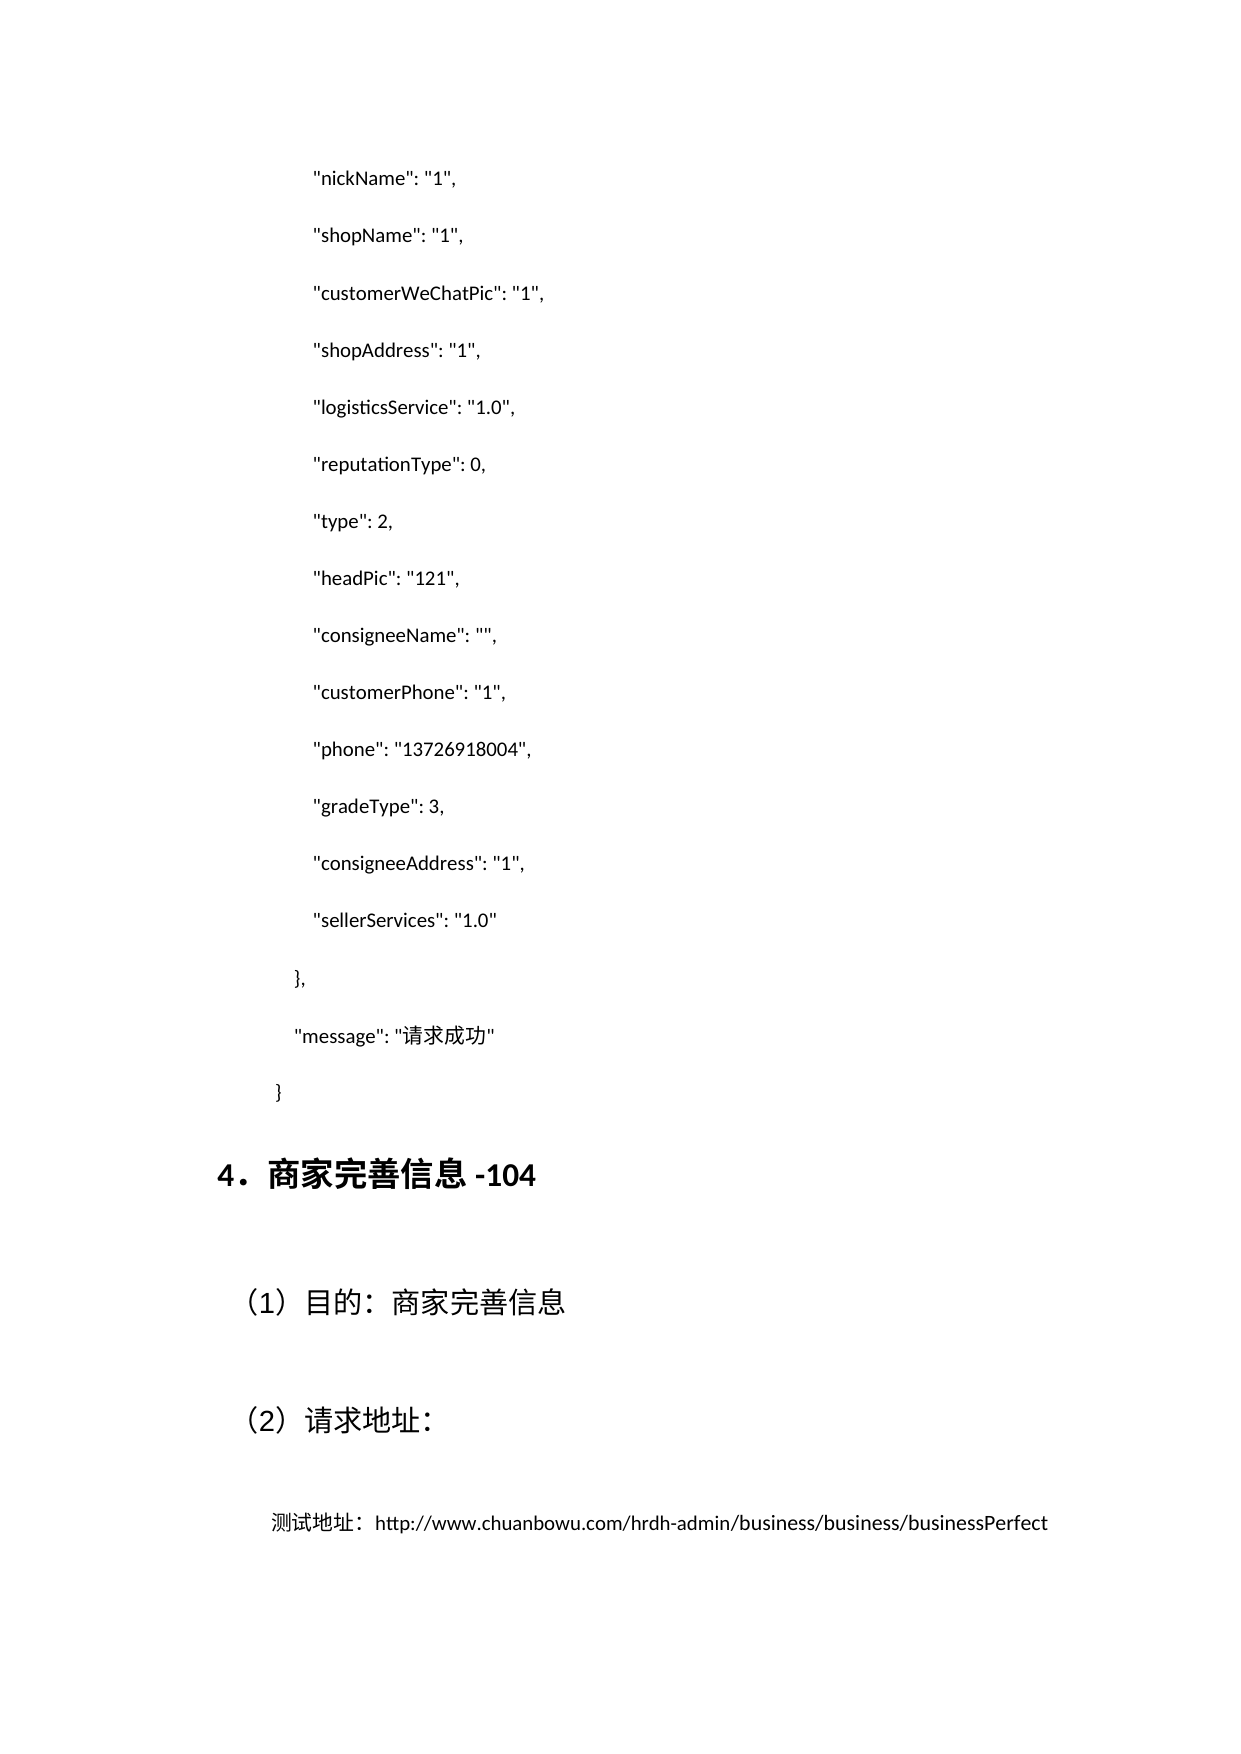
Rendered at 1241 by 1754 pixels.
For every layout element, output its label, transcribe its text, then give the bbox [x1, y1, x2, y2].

text }, [231, 961, 1053, 994]
text "customerPhone": "1", [231, 676, 1053, 708]
text "shopName": "1", [231, 219, 1053, 252]
text } [231, 1076, 1053, 1108]
text "phone": "13726918004", [231, 733, 1053, 765]
text "type": 2, [231, 504, 1053, 537]
text "consigneeName": "", [231, 619, 1053, 651]
text "shopAddress": "1", [231, 333, 1053, 366]
text "customerWeChatPic": "1", [231, 276, 1053, 309]
text "sellerServices": "1.0" [231, 904, 1053, 937]
subtitle 商家完善信息 -104 [175, 1139, 1053, 1204]
subtitle 目的：商家完善信息 [187, 1268, 1053, 1333]
text "nickName": "1", [231, 162, 1053, 194]
subtitle 请求地址： [187, 1387, 1053, 1452]
text 测试地址：http://www.chuanbowu.com/hrdh-admin/business/business/businessPerfect [271, 1505, 1053, 1538]
text "consigneeAddress": "1", [231, 847, 1053, 879]
text "reputationType": 0, [231, 447, 1053, 480]
text "headPic": "121", [231, 562, 1053, 594]
text "logisticsService": "1.0", [231, 390, 1053, 423]
text "gradeType": 3, [231, 790, 1053, 822]
text "message": "请求成功" [231, 1018, 1053, 1051]
